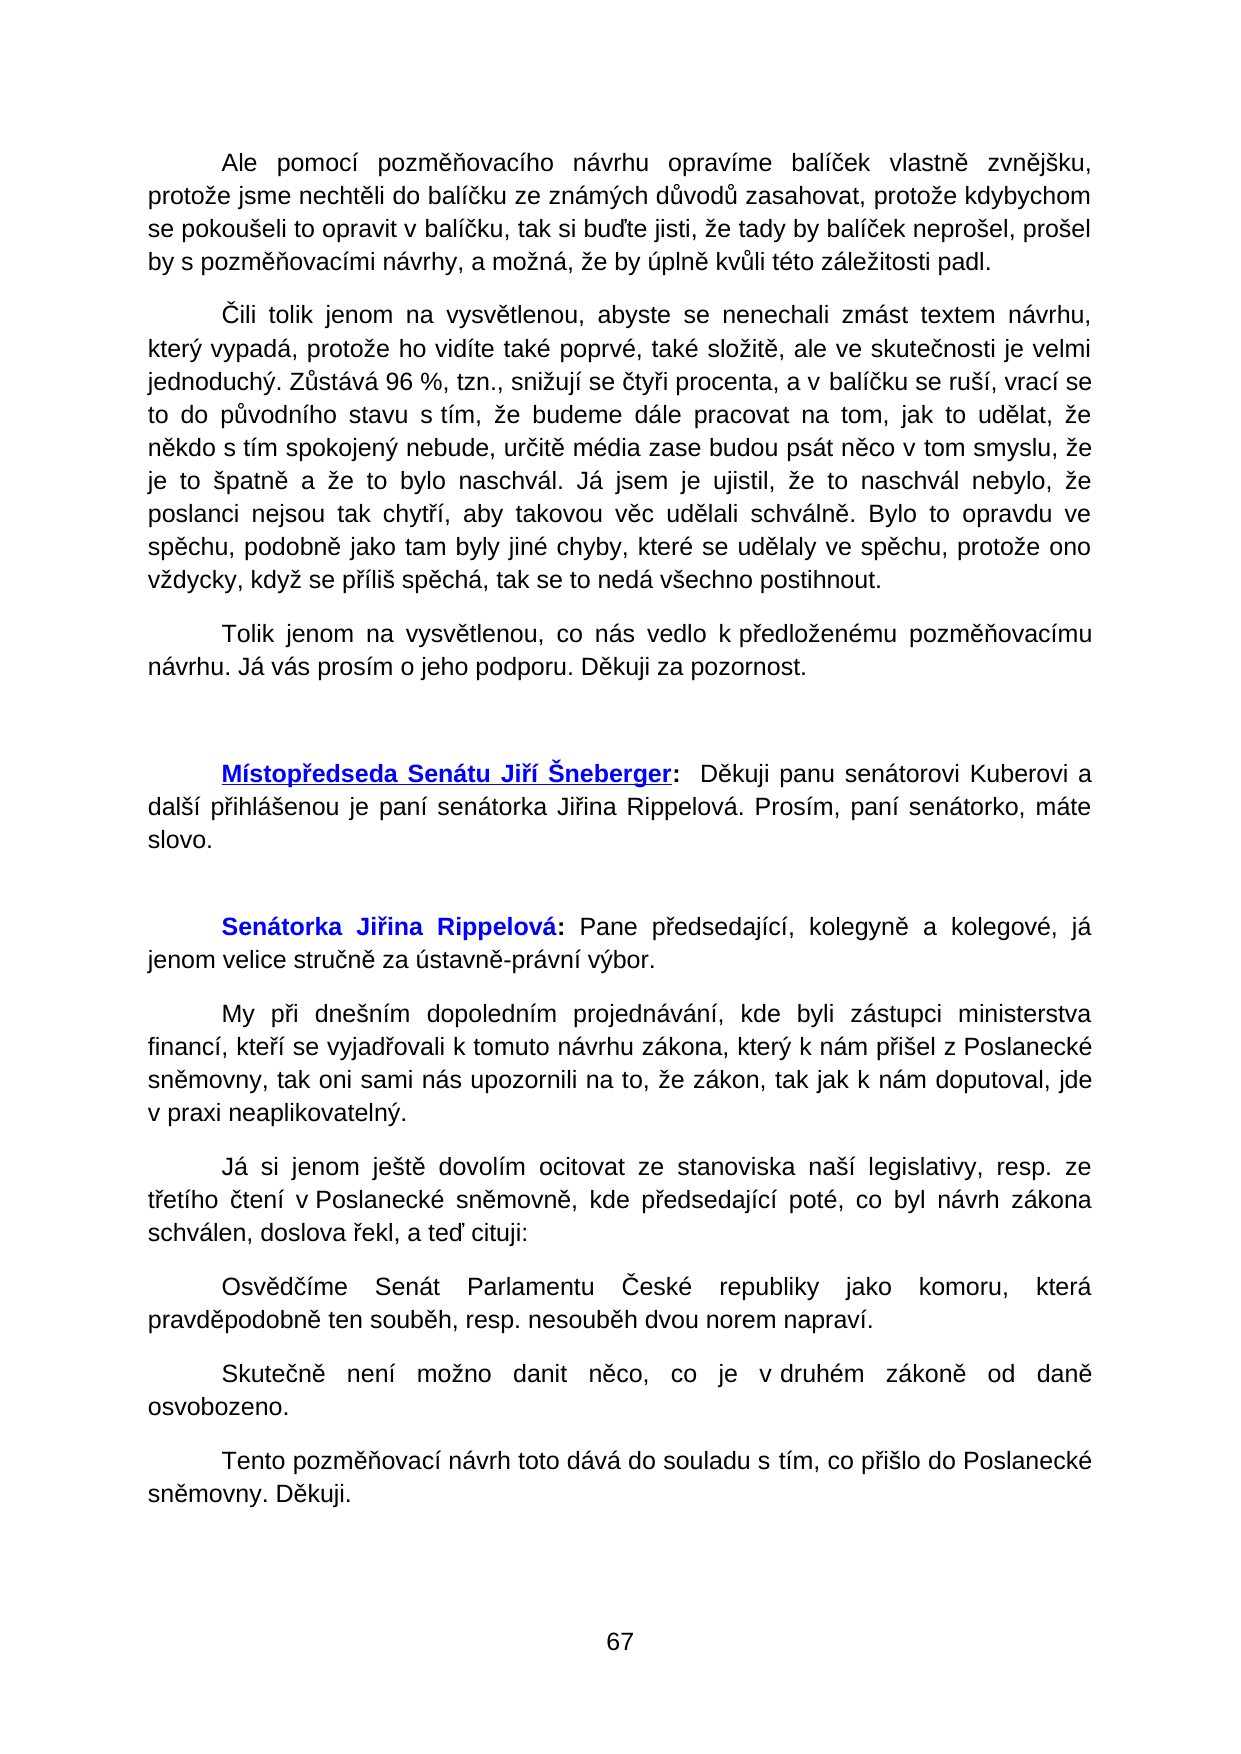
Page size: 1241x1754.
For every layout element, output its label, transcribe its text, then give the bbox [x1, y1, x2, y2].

text Místopředseda Senátu Jiří Šneberger: Děkuji panu senátorovi Kuberovi a další přihlášenou je paní senátorka Jiřina Rippelová. Prosím, paní senátorko, máte slovo. [148, 759, 1093, 887]
text Skutečně není možno danit něco, co je v druhém zákoně od daně osvobozeno. [148, 1359, 1093, 1421]
text Tolik jenom na vysvětlenou, co nás vedlo k předloženému pozměňovacímu návrhu. Já vás prosím o jeho podporu. Děkuji za pozornost. [148, 618, 1093, 680]
text Čili tolik jenom na vysvětlenou, abyste se nenechali zmást textem návrhu, který vypadá, protože ho vidíte také poprvé, také složitě, ale ve skutečnosti je velmi jednoduchý. Zůstává 96 %, tzn., snižují se čtyři procenta, a v balíčku se ruší, vrací se to do původního stavu s tím, že budeme dále pracovat na tom, jak to udělat, že někdo s tím spokojený nebude, určitě média zase budou psát něco v tom smyslu, že je to špatně a že to bylo naschvál. Já jsem je ujistil, že to naschvál nebylo, že poslanci nejsou tak chytří, aby takovou věc udělali schválně. Bylo to opravdu ve spěchu, podobně jako tam byly jiné chyby, které se udělaly ve spěchu, protože ono vždycky, když se příliš spěchá, tak se to nedá všechno postihnout. [148, 301, 1093, 593]
text Já si jenom ještě dovolím ocitovat ze stanoviska naší legislativy, resp. ze třetího čtení v Poslanecké sněmovně, kde předsedající poté, co byl návrh zákona schválen, doslova řekl, a teď cituji: [148, 1152, 1093, 1247]
text Tento pozměňovací návrh toto dává do souladu s tím, co přišlo do Poslanecké sněmovny. Děkuji. [148, 1446, 1093, 1507]
text Osvědčíme Senát Parlamentu České republiky jako komoru, která pravděpodobně ten souběh, resp. nesouběh dvou norem napraví. [148, 1272, 1093, 1334]
text Ale pomocí pozměňovacího návrhu opravíme balíček vlastně zvnějšku, protože jsme nechtěli do balíčku ze známých důvodů zasahovat, protože kdybychom se pokoušeli to opravit v balíčku, tak si buďte jisti, že tady by balíček neprošel, prošel by s pozměňovacími návrhy, a možná, že by úplně kvůli této záležitosti padl. [148, 148, 1093, 275]
text Senátorka Jiřina Rippelová: Pane předsedající, kolegyně a kolegové, já jenom velice stručně za ústavně-právní výbor. [148, 912, 1093, 974]
text My při dnešním dopoledním projednávání, kde byli zástupci ministerstva financí, kteří se vyjadřovali k tomuto návrhu zákona, který k nám přišel z Poslanecké sněmovny, tak oni sami nás upozornili na to, že zákon, tak jak k nám doputoval, jde v praxi neaplikovatelný. [148, 999, 1093, 1127]
